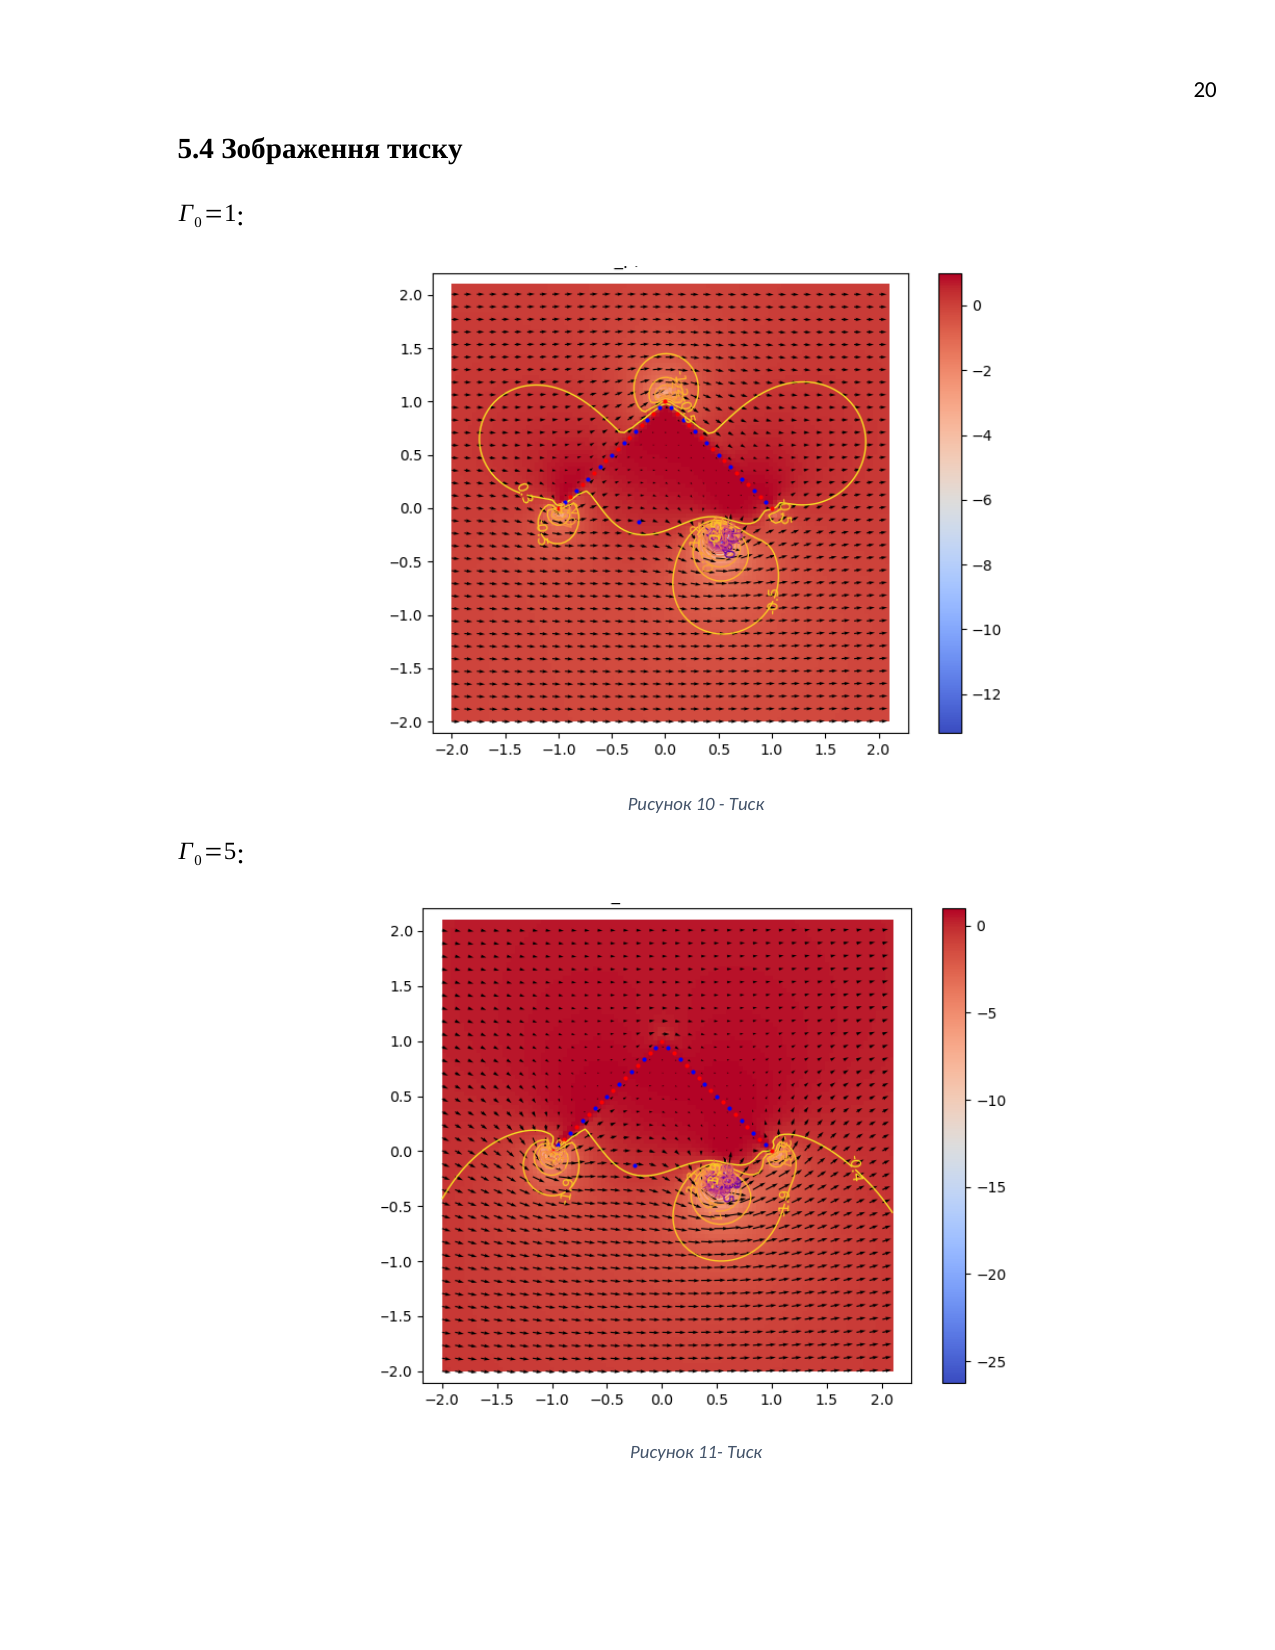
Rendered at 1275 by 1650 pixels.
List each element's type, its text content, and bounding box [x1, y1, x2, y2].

picture [390, 266, 1004, 762]
text : [177, 836, 1216, 870]
text Рисунок 10 - Тиск [177, 792, 1216, 815]
text : [177, 198, 1216, 233]
text Рисунок 11- Тиск [177, 1440, 1216, 1463]
text 5.4 Зображення тиску [177, 131, 1216, 164]
picture [381, 903, 1013, 1410]
